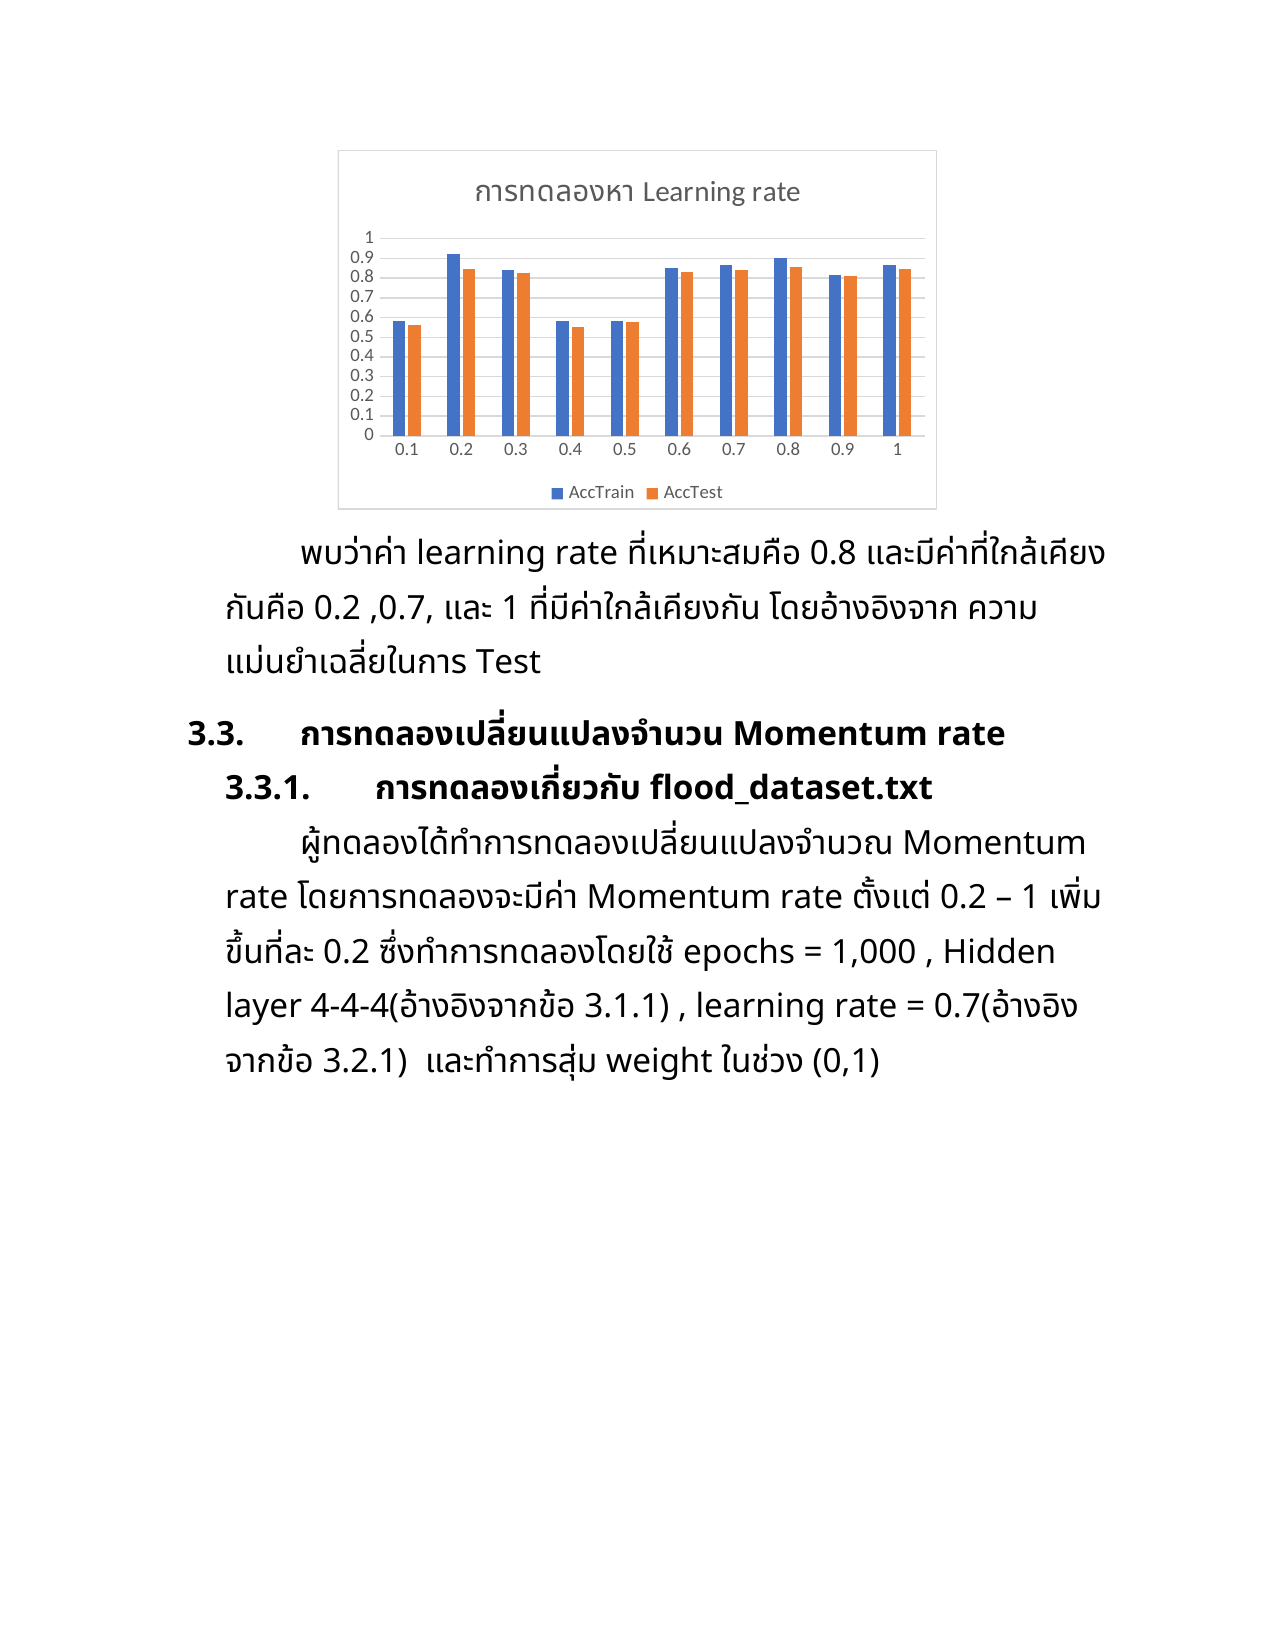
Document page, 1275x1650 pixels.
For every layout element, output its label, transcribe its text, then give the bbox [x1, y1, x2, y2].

list ผู้ทดลองได้ทำการทดลองเปลี่ยนแปลงจำนวณ Momentum rate โดยการทดลองจะมีค่า Momentum rate ตั้งแต่ 0.2 – 1 เพิ่มขึ้นที่ละ 0.2 ซึ่งทำการทดลองโดยใช้ epochs = 1,000 , Hidden layer 4-4-4(อ้างอิงจากข้อ 3.1.1) , learning rate = 0.7(อ้างอิงจากข้อ 3.2.1) และทำการสุ่ม weight ในช่วง (0,1) [225, 818, 1125, 1087]
text พบว่าค่า learning rate ที่เหมาะสมคือ 0.8 และมีค่าที่ใกล้เคียงกันคือ 0.2 ,0.7, และ 1 ที่มีค่าใกล้เคียงกัน โดยอ้างอิงจาก ความแม่นยำเฉลี่ยในการ Test [225, 529, 1125, 689]
list การทดลองเกี่ยวกับ flood_dataset.txt [225, 764, 1125, 814]
list การทดลองเปลี่ยนแปลงจำนวน Momentum rate [187, 709, 1125, 760]
